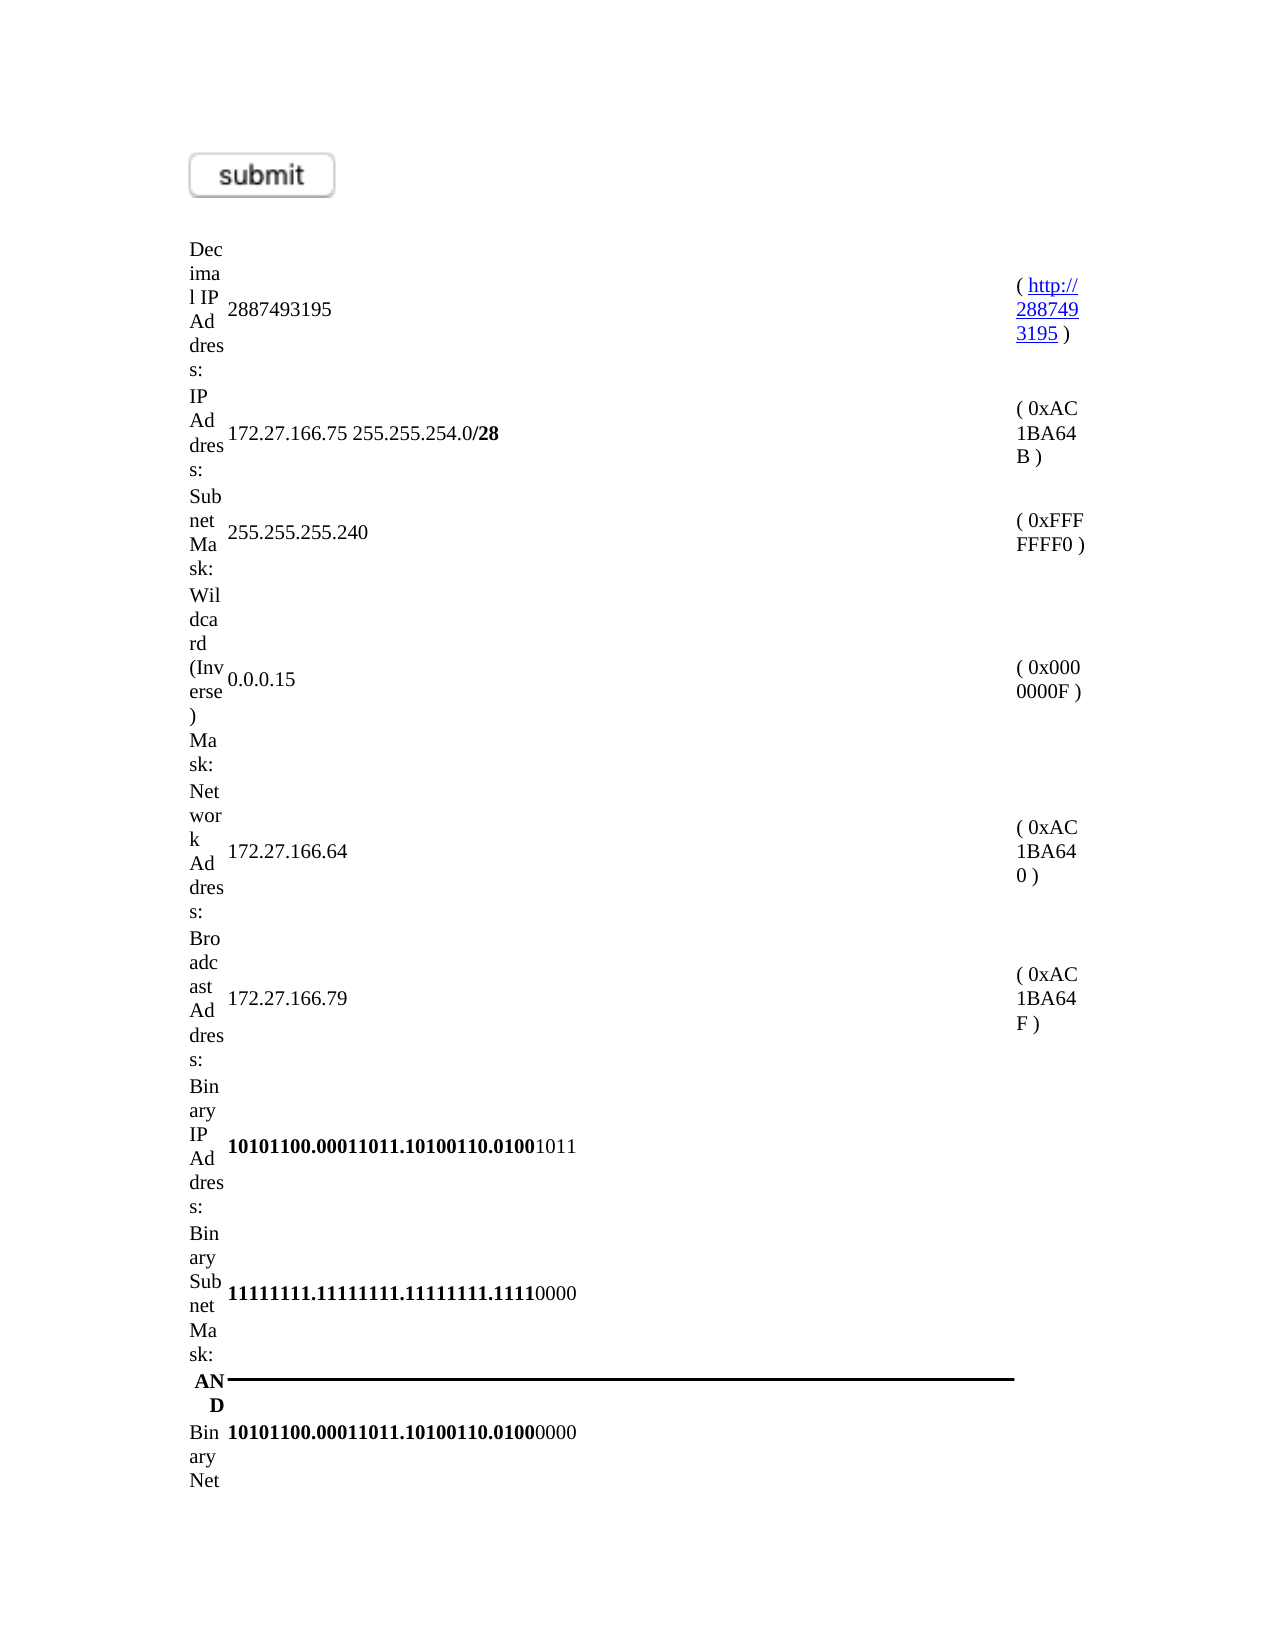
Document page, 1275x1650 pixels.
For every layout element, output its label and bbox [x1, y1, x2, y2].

picture [187, 151, 338, 198]
table_header [186, 150, 1086, 1495]
